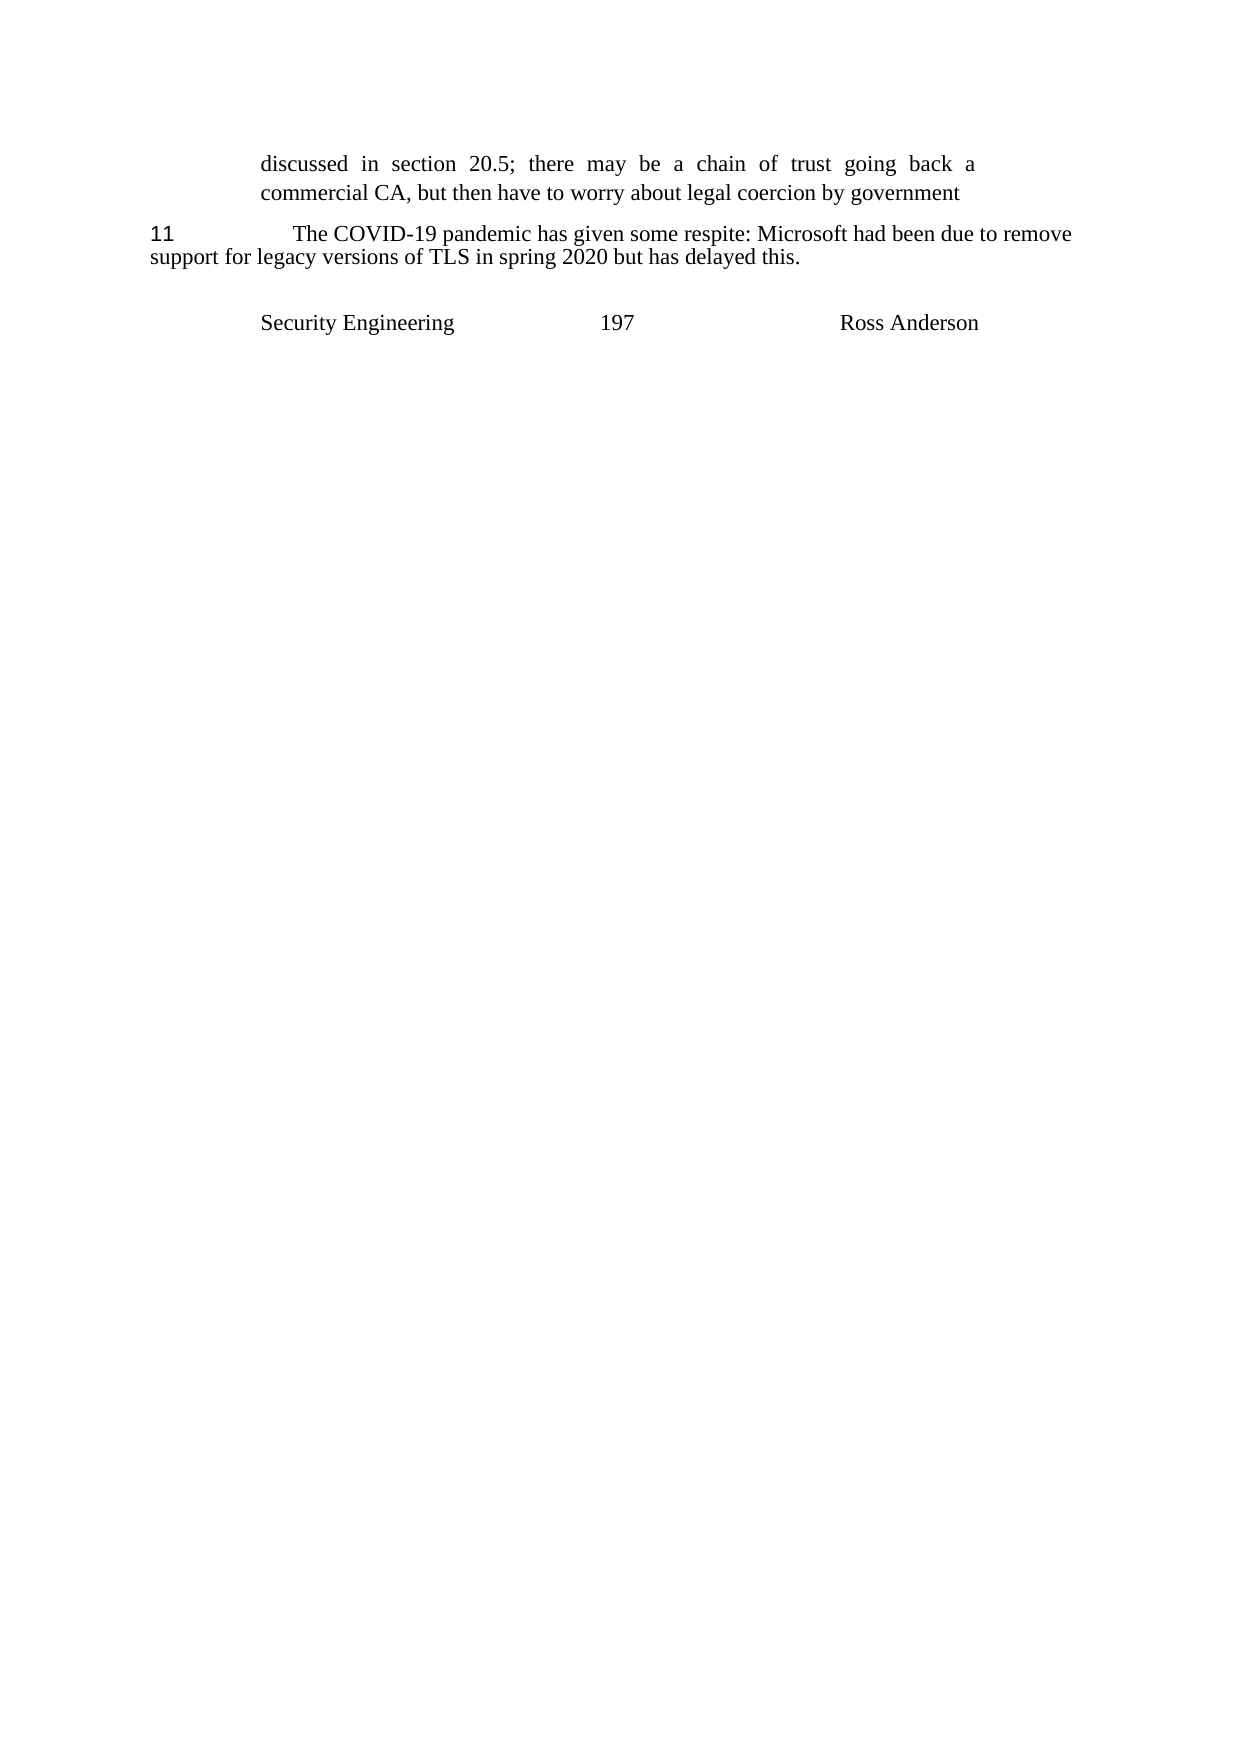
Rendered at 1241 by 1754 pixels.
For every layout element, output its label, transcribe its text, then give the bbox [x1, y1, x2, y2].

list The COVID-19 pandemic has given some respite: Microsoft had been due to remove support for legacy versions of TLS in spring 2020 but has delayed this. [150, 223, 1090, 269]
text Security Engineering 197 Ross Anderson [260, 309, 1090, 335]
